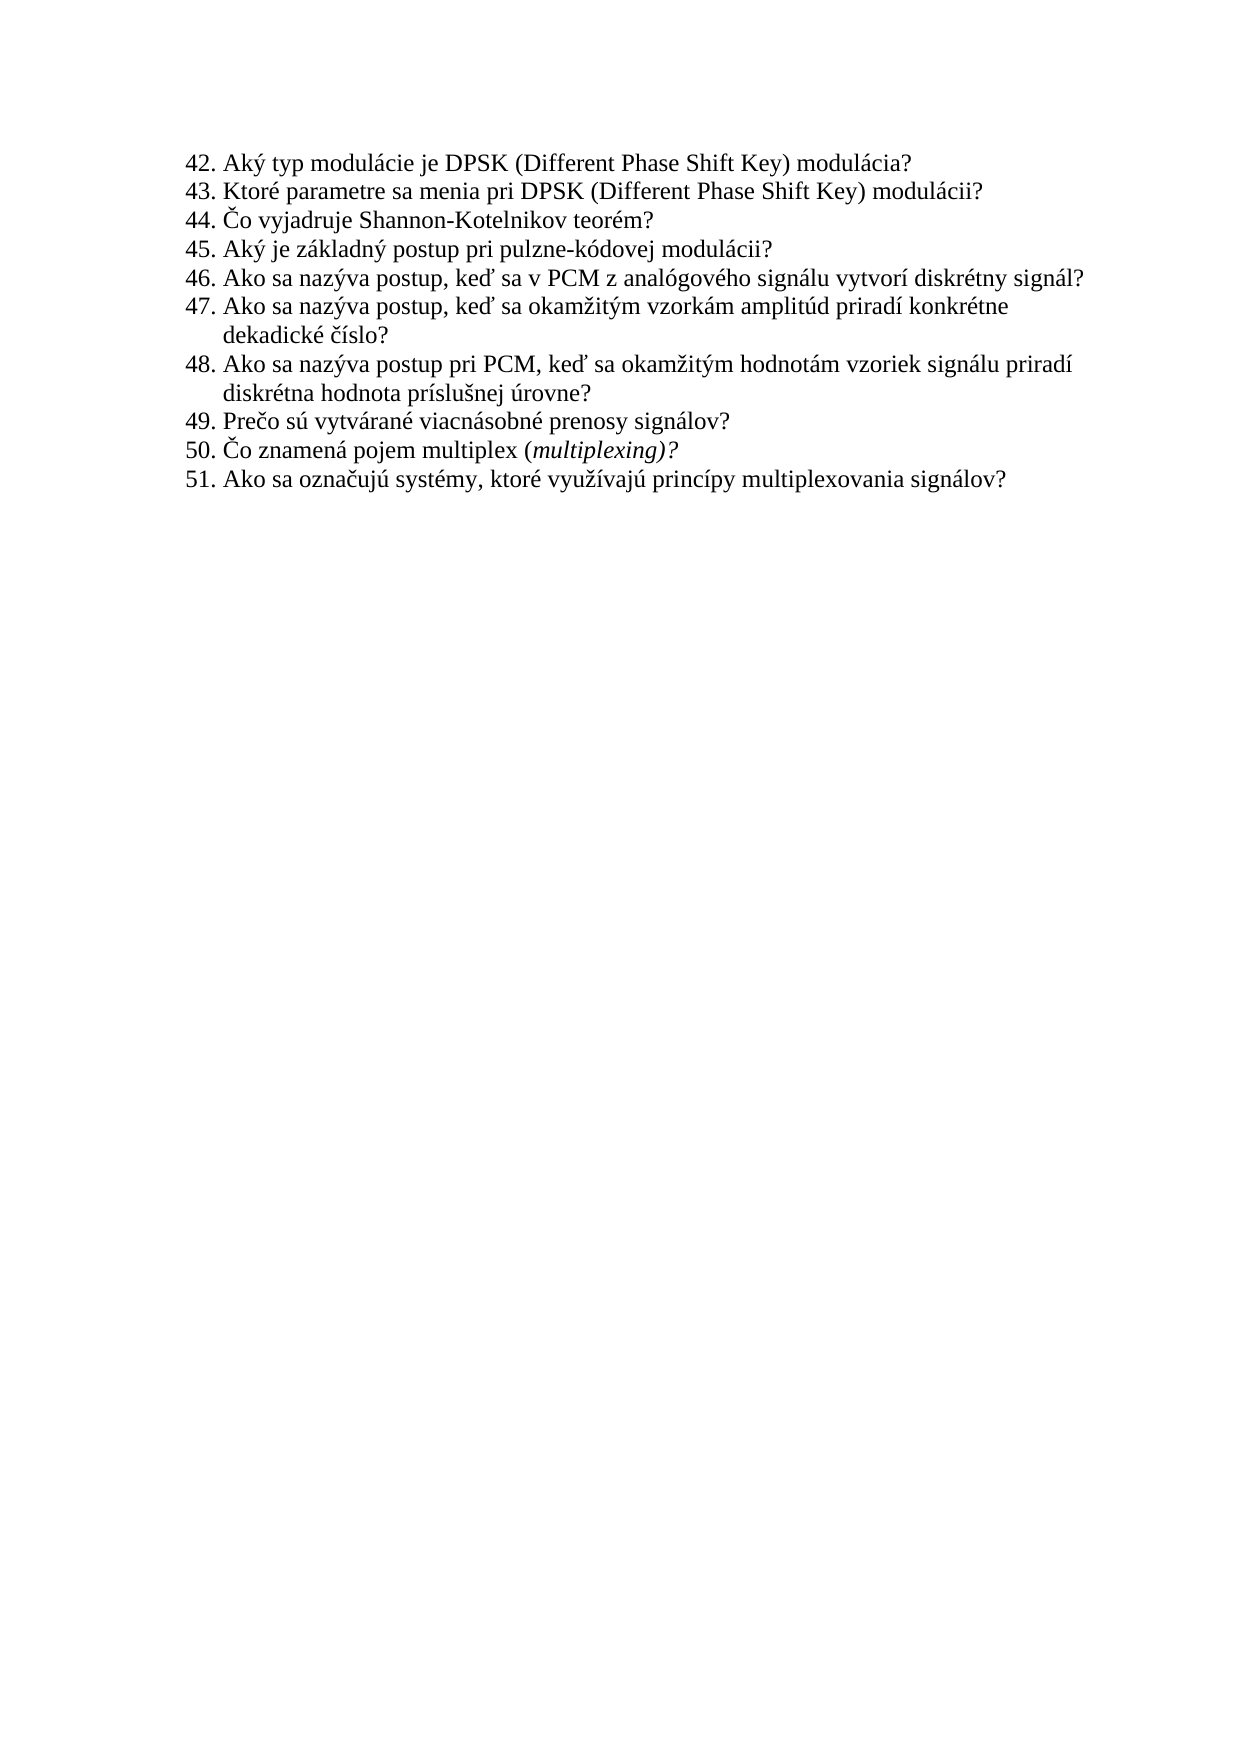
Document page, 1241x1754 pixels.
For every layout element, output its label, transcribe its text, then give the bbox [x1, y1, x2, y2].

list Čo vyjadruje Shannon-Kotelnikov teorém? [185, 205, 1093, 234]
list Ako sa nazýva postup pri PCM, keď sa okamžitým hodnotám vzoriek signálu priradí diskrétna hodnota príslušnej úrovne? [185, 349, 1093, 406]
list Ktoré parametre sa menia pri DPSK (Different Phase Shift Key) modulácii? [185, 176, 1093, 205]
list Ako sa označujú systémy, ktoré využívajú princípy multiplexovania signálov? [185, 464, 1093, 493]
list Čo znamená pojem multiplex (multiplexing)? [185, 435, 1093, 464]
list Prečo sú vytvárané viacnásobné prenosy signálov? [185, 406, 1093, 435]
list Aký je základný postup pri pulzne-kódovej modulácii? [185, 234, 1093, 263]
list Ako sa nazýva postup, keď sa v PCM z analógového signálu vytvorí diskrétny signál? [185, 263, 1093, 291]
list Ako sa nazýva postup, keď sa okamžitým vzorkám amplitúd priradí konkrétne dekadické číslo? [185, 291, 1093, 349]
list Aký typ modulácie je DPSK (Different Phase Shift Key) modulácia? [185, 148, 1093, 176]
